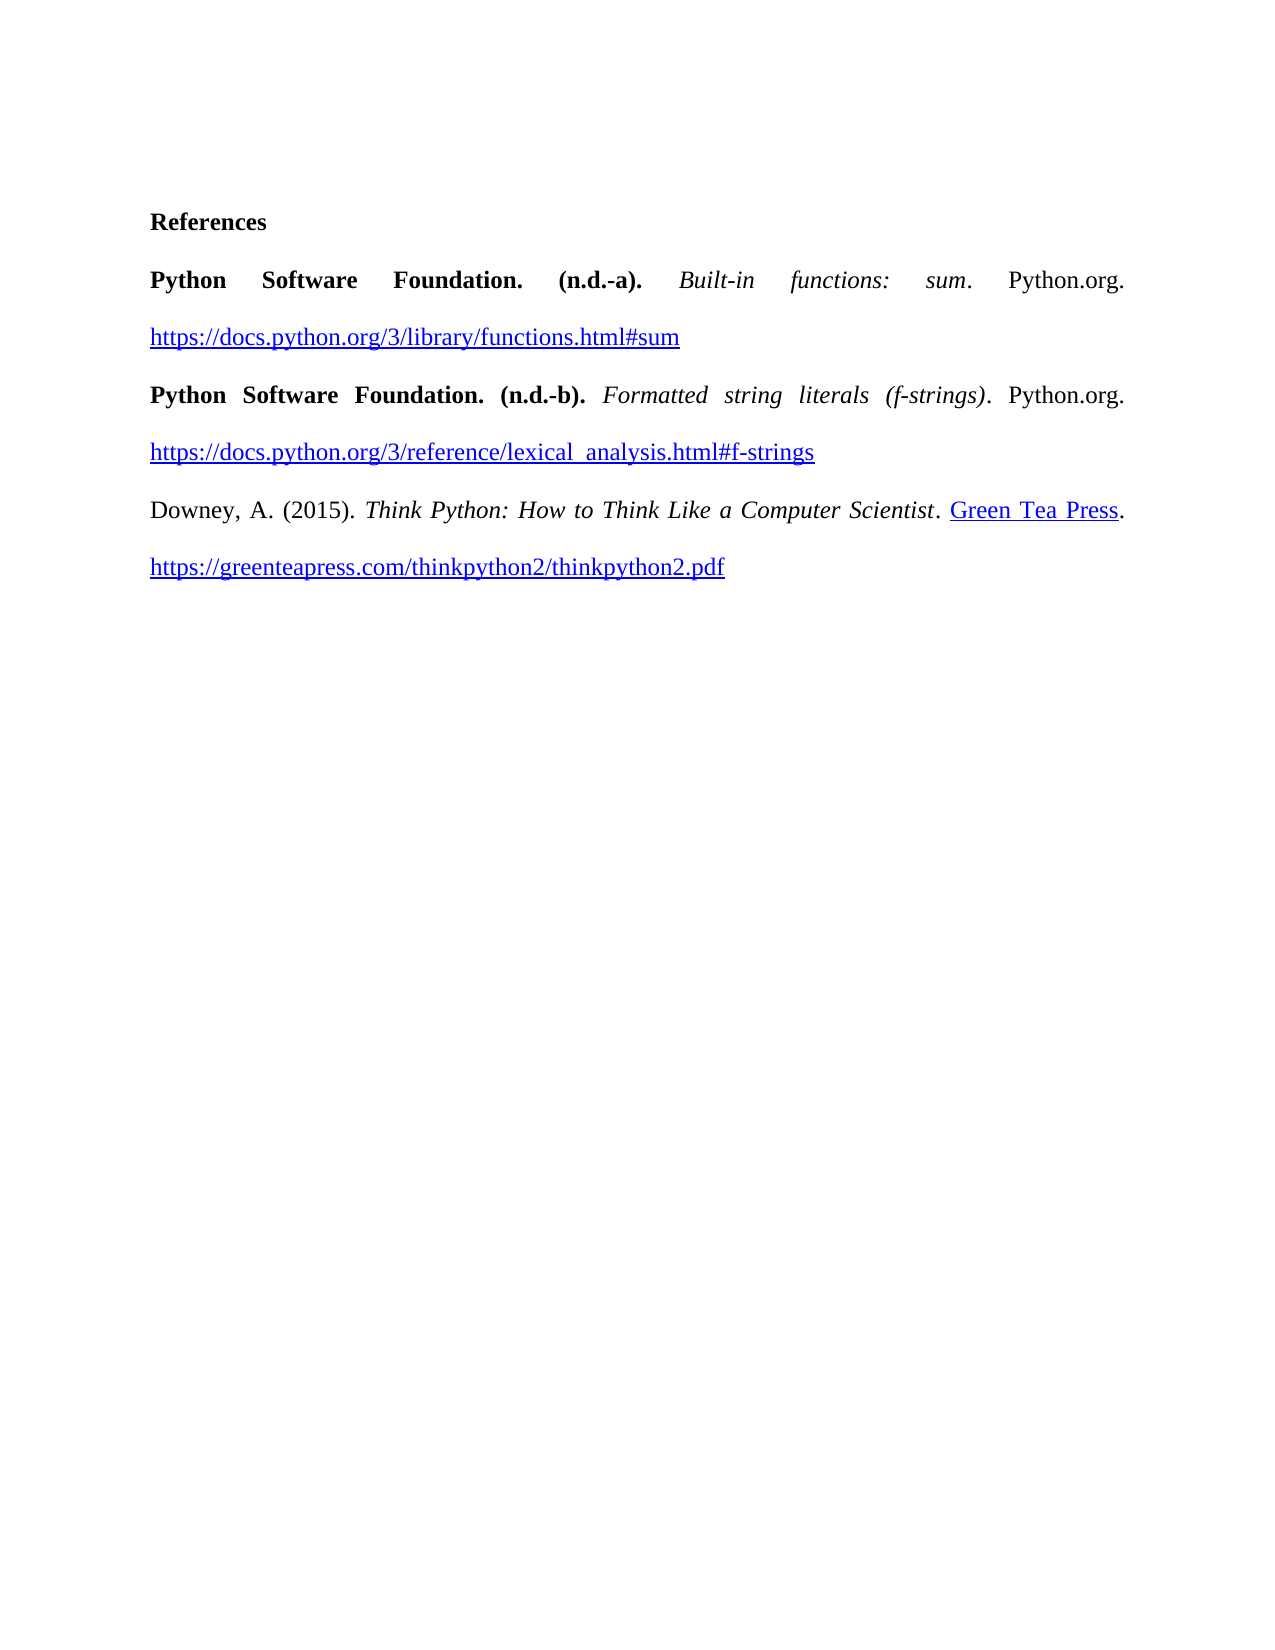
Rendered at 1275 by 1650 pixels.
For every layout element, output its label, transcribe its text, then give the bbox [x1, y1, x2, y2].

text Python Software Foundation. (n.d.-b). Formatted string literals (f-strings). Python.org. https://docs.python.org/3/reference/lexical_analysis.html#f-strings [150, 380, 1125, 466]
subtitle References [150, 207, 1125, 236]
text Python Software Foundation. (n.d.-a). Built-in functions: sum. Python.org. https://docs.python.org/3/library/functions.html#sum [150, 265, 1125, 351]
text Downey, A. (2015). Think Python: How to Think Like a Computer Scientist. Green Tea Press. https://greenteapress.com/thinkpython2/thinkpython2.pdf [150, 495, 1125, 581]
